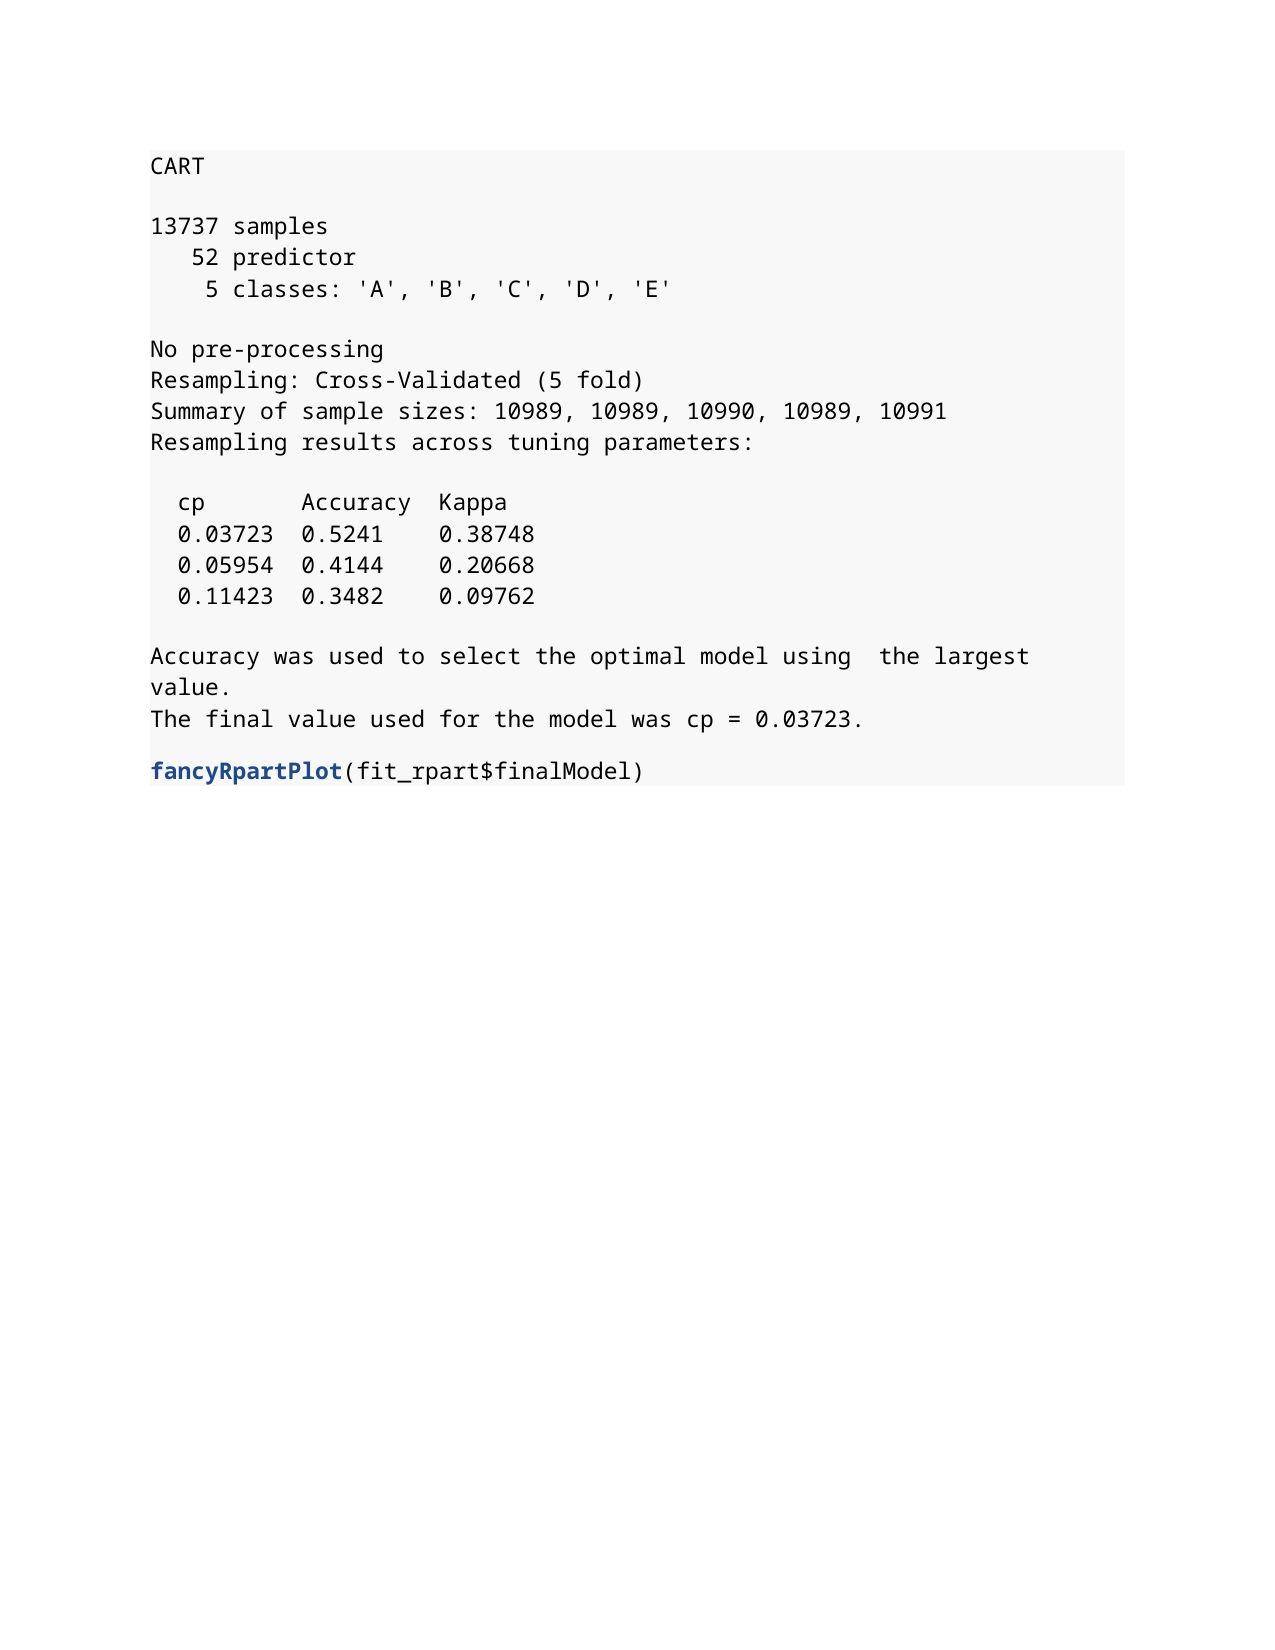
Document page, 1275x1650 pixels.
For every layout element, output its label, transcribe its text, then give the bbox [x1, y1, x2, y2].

text CART 13737 samples 52 predictor 5 classes: 'A', 'B', 'C', 'D', 'E' No pre-processing Resampling: Cross-Validated (5 fold) Summary of sample sizes: 10989, 10989, 10990, 10989, 10991 Resampling results across tuning parameters: cp Accuracy Kappa 0.03723 0.5241 0.38748 0.05954 0.4144 0.20668 0.11423 0.3482 0.09762 Accuracy was used to select the optimal model using the largest value. The final value used for the model was cp = 0.03723. [150, 150, 1125, 734]
text fancyRpartPlot(fit_rpart$finalModel) [150, 754, 1125, 786]
